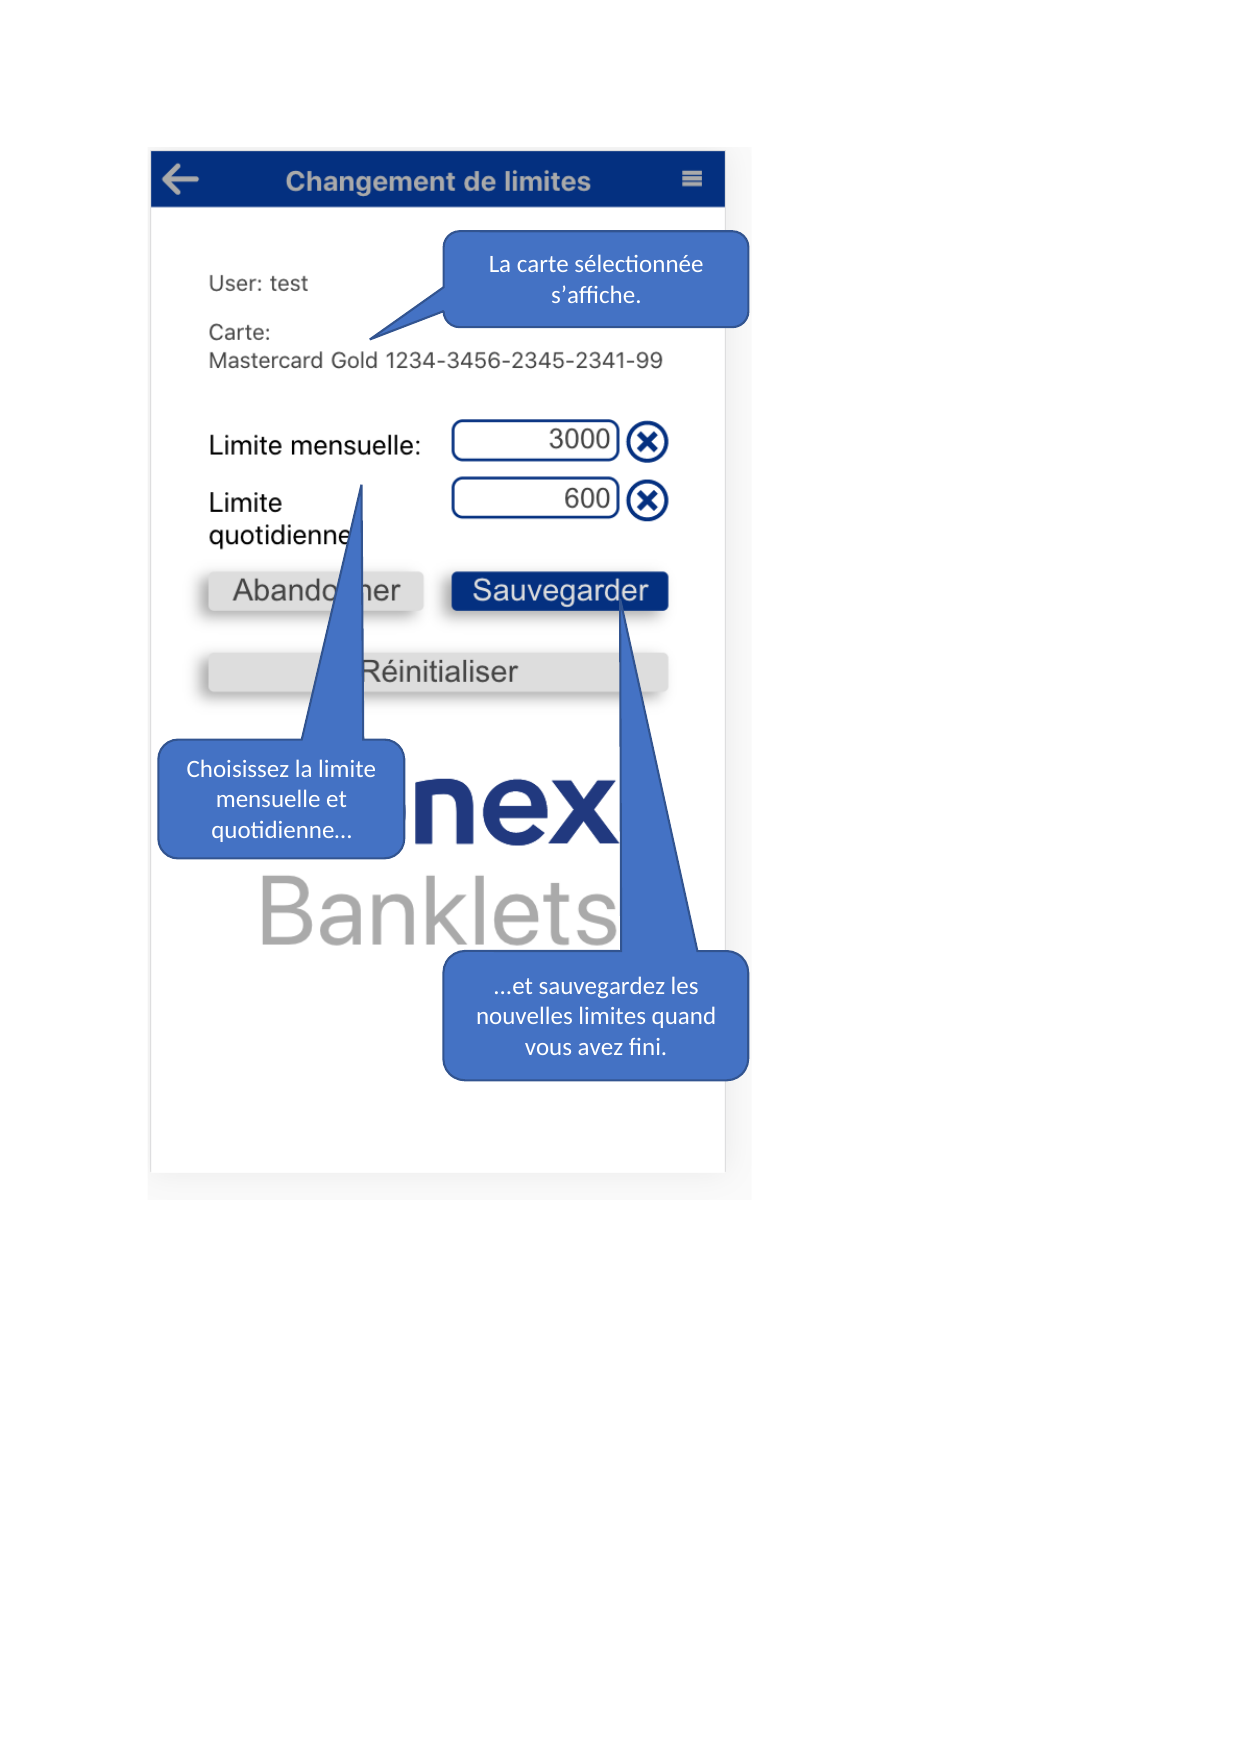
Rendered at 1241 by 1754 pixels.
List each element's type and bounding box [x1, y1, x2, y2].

picture [147, 147, 752, 1200]
